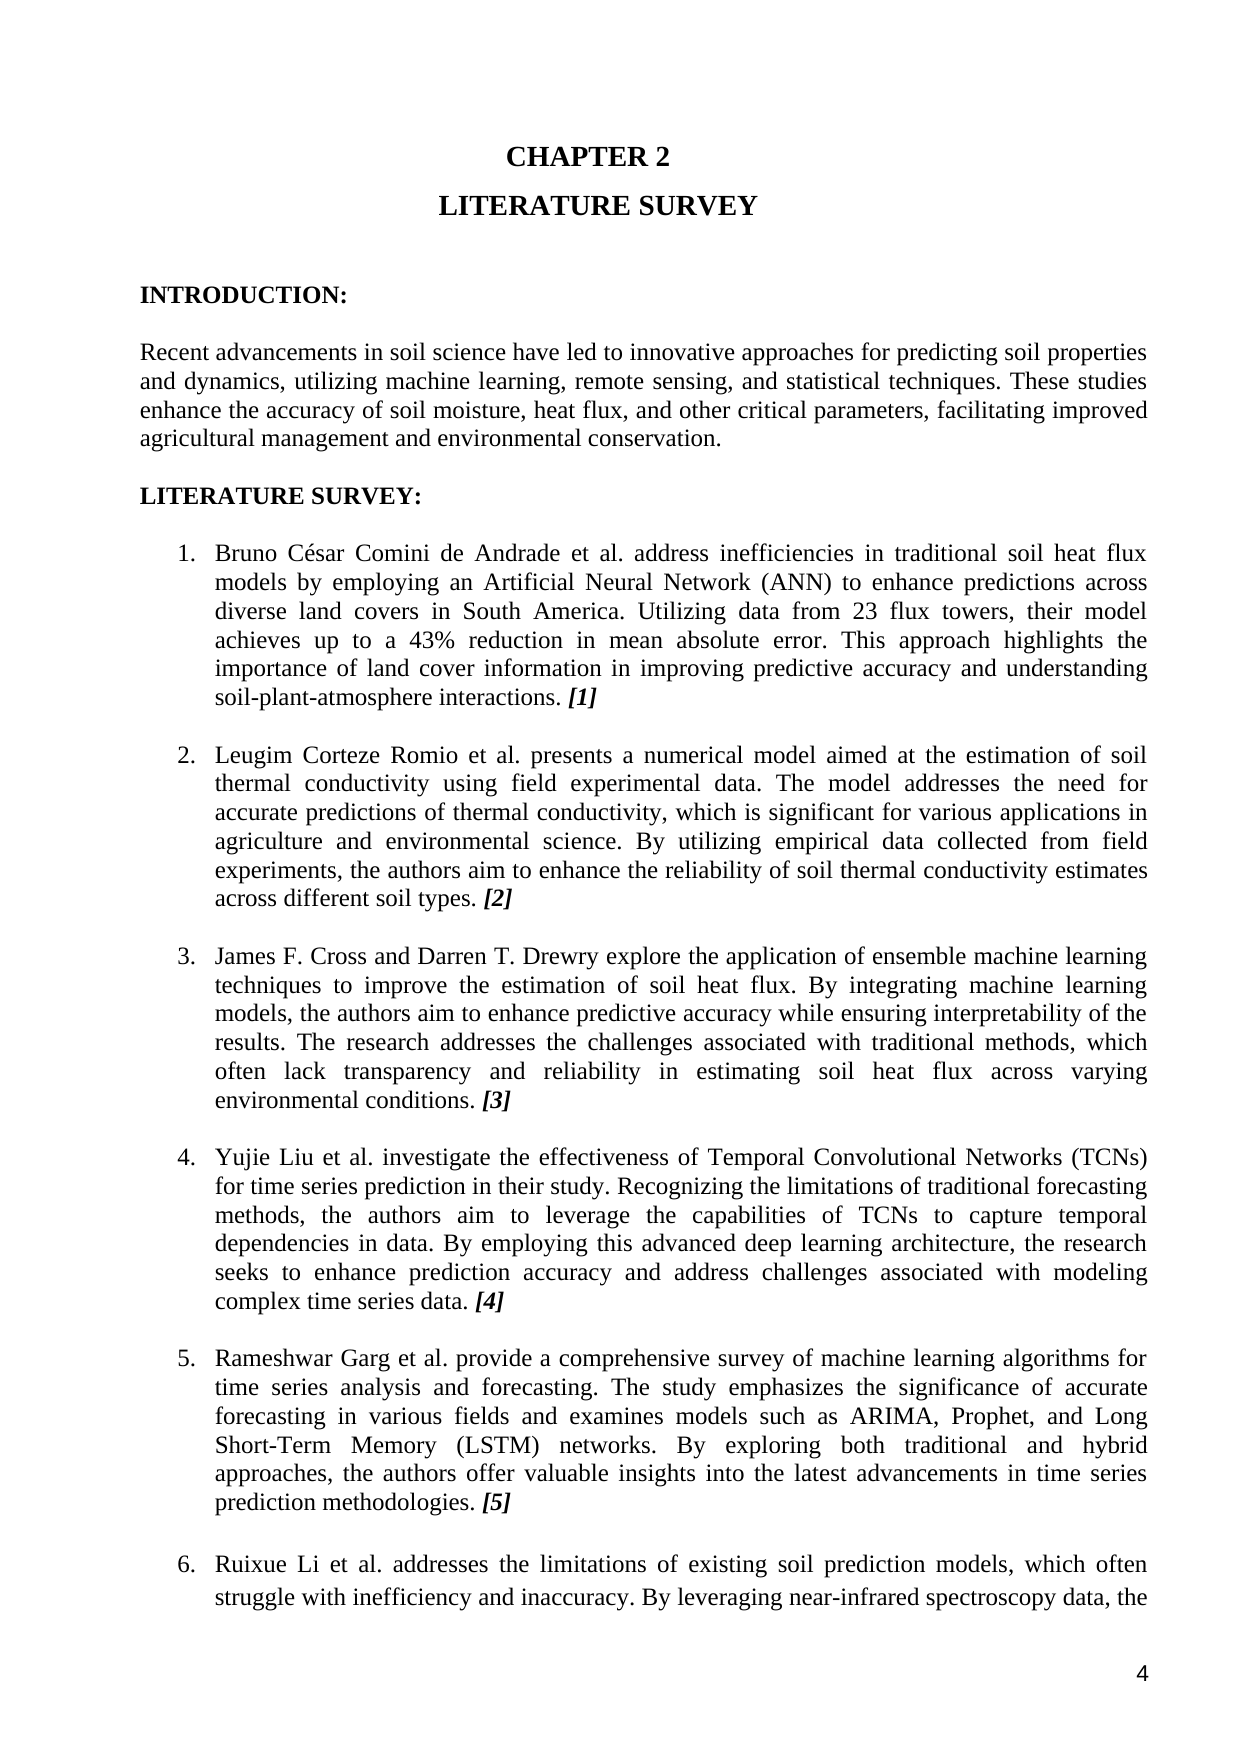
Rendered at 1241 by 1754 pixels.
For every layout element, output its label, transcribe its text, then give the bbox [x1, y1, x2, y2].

list Bruno César Comini de Andrade et al. address inefficiencies in traditional soil heat flux models by employing an Artificial Neural Network (ANN) to enhance predictions across diverse land covers in South America. Utilizing data from 23 flux towers, their model achieves up to a 43% reduction in mean absolute error. This approach highlights the importance of land cover information in improving predictive accuracy and understanding soil-plant-atmosphere interactions. [1] [177, 538, 1148, 711]
list Yujie Liu et al. investigate the effectiveness of Temporal Convolutional Networks (TCNs) for time series prediction in their study. Recognizing the limitations of traditional forecasting methods, the authors aim to leverage the capabilities of TCNs to capture temporal dependencies in data. By employing this advanced deep learning architecture, the research seeks to enhance prediction accuracy and address challenges associated with modeling complex time series data. [4] [177, 1142, 1148, 1315]
text INTRODUCTION: [139, 280, 1148, 308]
list Rameshwar Garg et al. provide a comprehensive survey of machine learning algorithms for time series analysis and forecasting. The study emphasizes the significance of accurate forecasting in various fields and examines models such as ARIMA, Prophet, and Long Short-Term Memory (LSTM) networks. By exploring both traditional and hybrid approaches, the authors offer valuable insights into the latest advancements in time series prediction methodologies. [5] [177, 1343, 1148, 1516]
subtitle LITERATURE SURVEY [139, 188, 919, 222]
list Leugim Corteze Romio et al. presents a numerical model aimed at the estimation of soil thermal conductivity using field experimental data. The model addresses the need for accurate predictions of thermal conductivity, which is significant for various applications in agriculture and environmental science. By utilizing empirical data collected from field experiments, the authors aim to enhance the reliability of soil thermal conductivity estimates across different soil types. [2] [177, 740, 1148, 912]
text LITERATURE SURVEY: [139, 481, 1148, 510]
text Recent advancements in soil science have led to innovative approaches for predicting soil properties and dynamics, utilizing machine learning, remote sensing, and statistical techniques. These studies enhance the accuracy of soil moisture, heat flux, and other critical parameters, facilitating improved agricultural management and environmental conservation. [139, 337, 1148, 452]
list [177, 1549, 1148, 1611]
list James F. Cross and Darren T. Drewry explore the application of ensemble machine learning techniques to improve the estimation of soil heat flux. By integrating machine learning models, the authors aim to enhance predictive accuracy while ensuring interpretability of the results. The research addresses the challenges associated with traditional methods, which often lack transparency and reliability in estimating soil heat flux across varying environmental conditions. [3] [177, 941, 1148, 1113]
subtitle CHAPTER 2 [139, 139, 919, 173]
